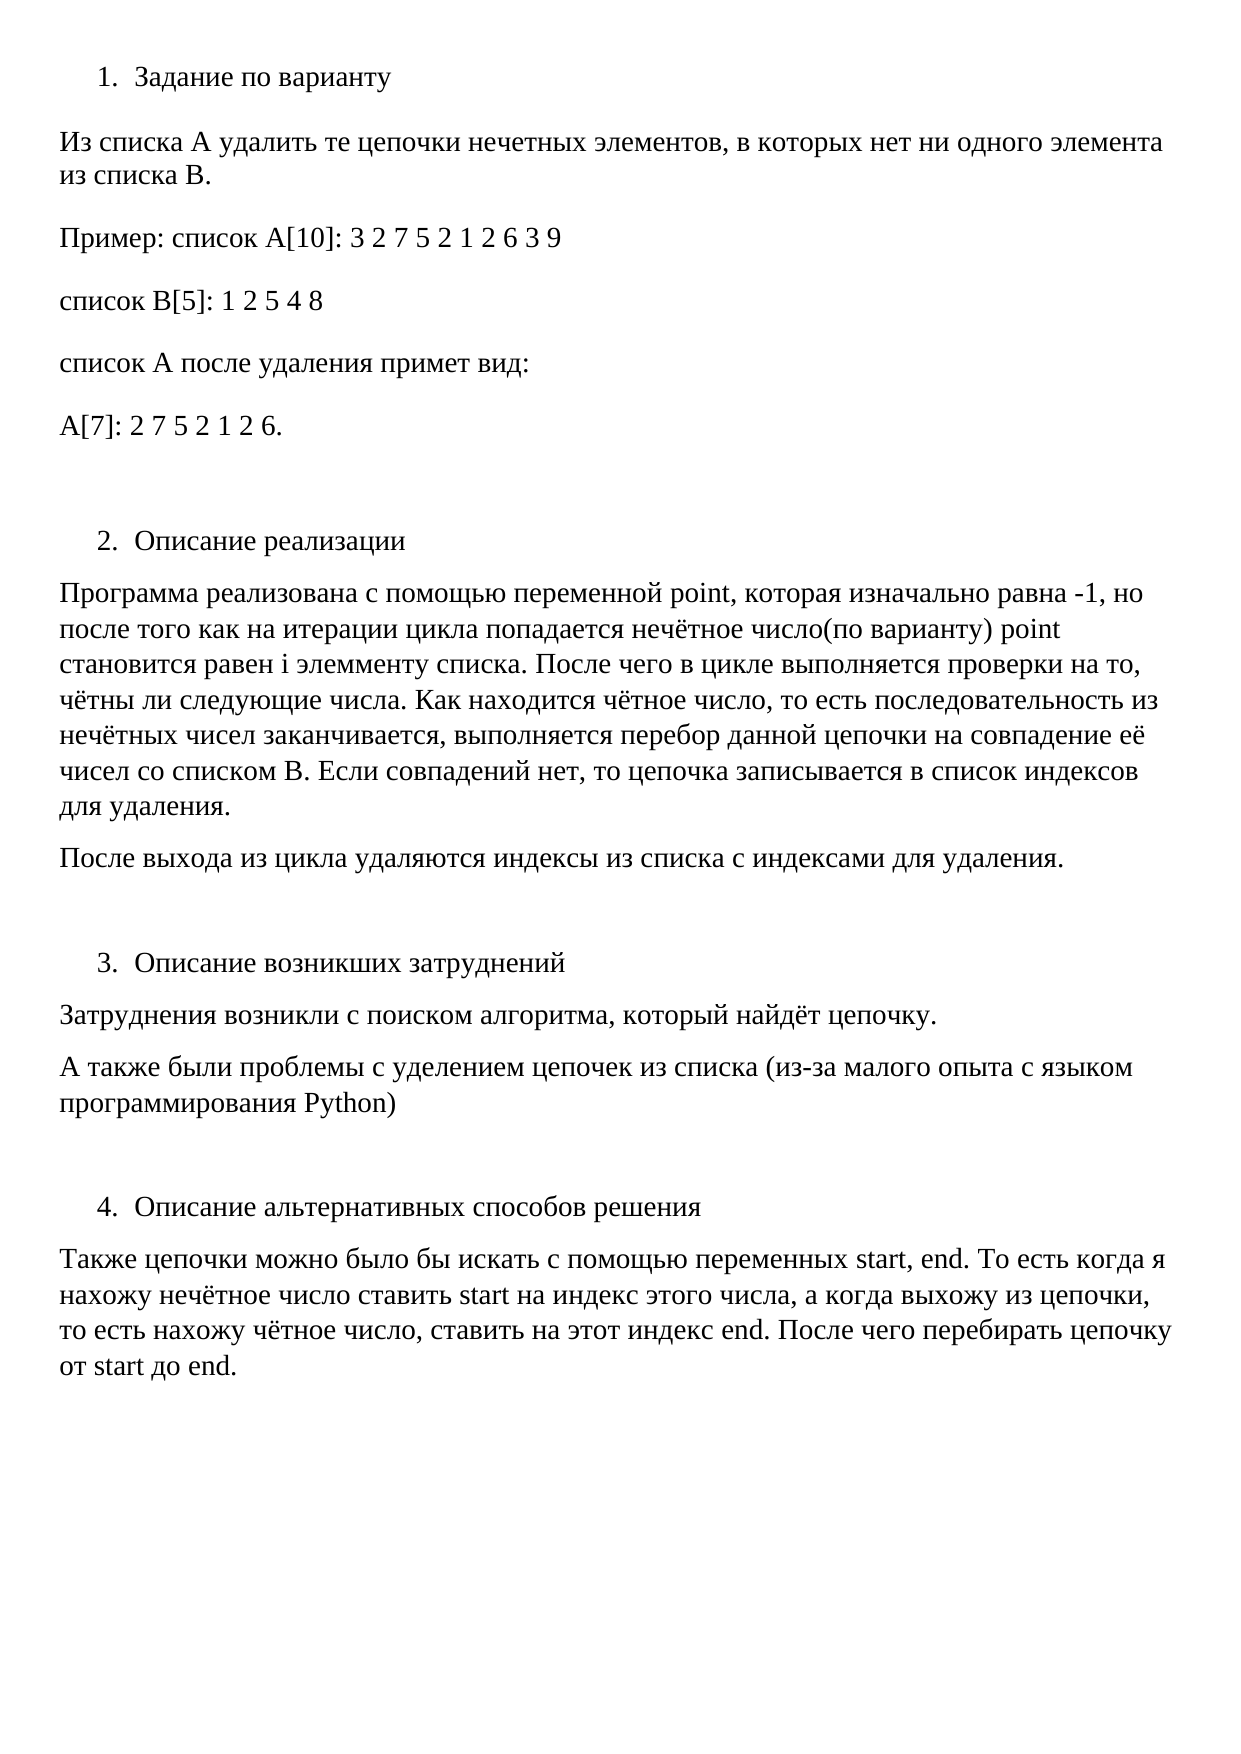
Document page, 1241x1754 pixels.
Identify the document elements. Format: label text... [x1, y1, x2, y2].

text список A после удаления примет вид: [59, 345, 1181, 379]
text список B[5]: 1 2 5 4 8 [59, 283, 1181, 316]
text А также были проблемы с уделением цепочек из списка (из-за малого опыта с языком программирования Python) [59, 1049, 1181, 1118]
list Описание реализации [97, 523, 1181, 557]
text Из списка A удалить те цепочки нечетных элементов, в которых нет ни одного элемента из списка B. [59, 124, 1181, 191]
list Задание по варианту [97, 59, 1181, 93]
text Затруднения возникли с поиском алгоритма, который найдёт цепочку. [59, 997, 1181, 1031]
text Пример: список A[10]: 3 2 7 5 2 1 2 6 3 9 [59, 220, 1181, 253]
text После выхода из цикла удаляются индексы из списка с индексами для удаления. [59, 841, 1181, 874]
text Также цепочки можно было бы искать с помощью переменных start, end. То есть когда я нахожу нечётное число ставить start на индекс этого числа, а когда выхожу из цепочки, то есть нахожу чётное число, ставить на этот индекс end. После чего перебирать цепочку от start до end. [59, 1241, 1181, 1381]
list Описание альтернативных способов решения [97, 1189, 1181, 1223]
list Описание возникших затруднений [97, 945, 1181, 978]
text A[7]: 2 7 5 2 1 2 6. [59, 408, 1181, 442]
text Программа реализована с помощью переменной point, которая изначально равна -1, но после того как на итерации цикла попадается нечётное число(по варианту) point становится равен i элемменту списка. После чего в цикле выполняется проверки на то, чётны ли следующие числа. Как находится чётное число, то есть последовательность из нечётных чисел заканчивается, выполняется перебор данной цепочки на совпадение её чисел со списком B. Если совпадений нет, то цепочка записывается в список индексов для удаления. [59, 575, 1181, 822]
